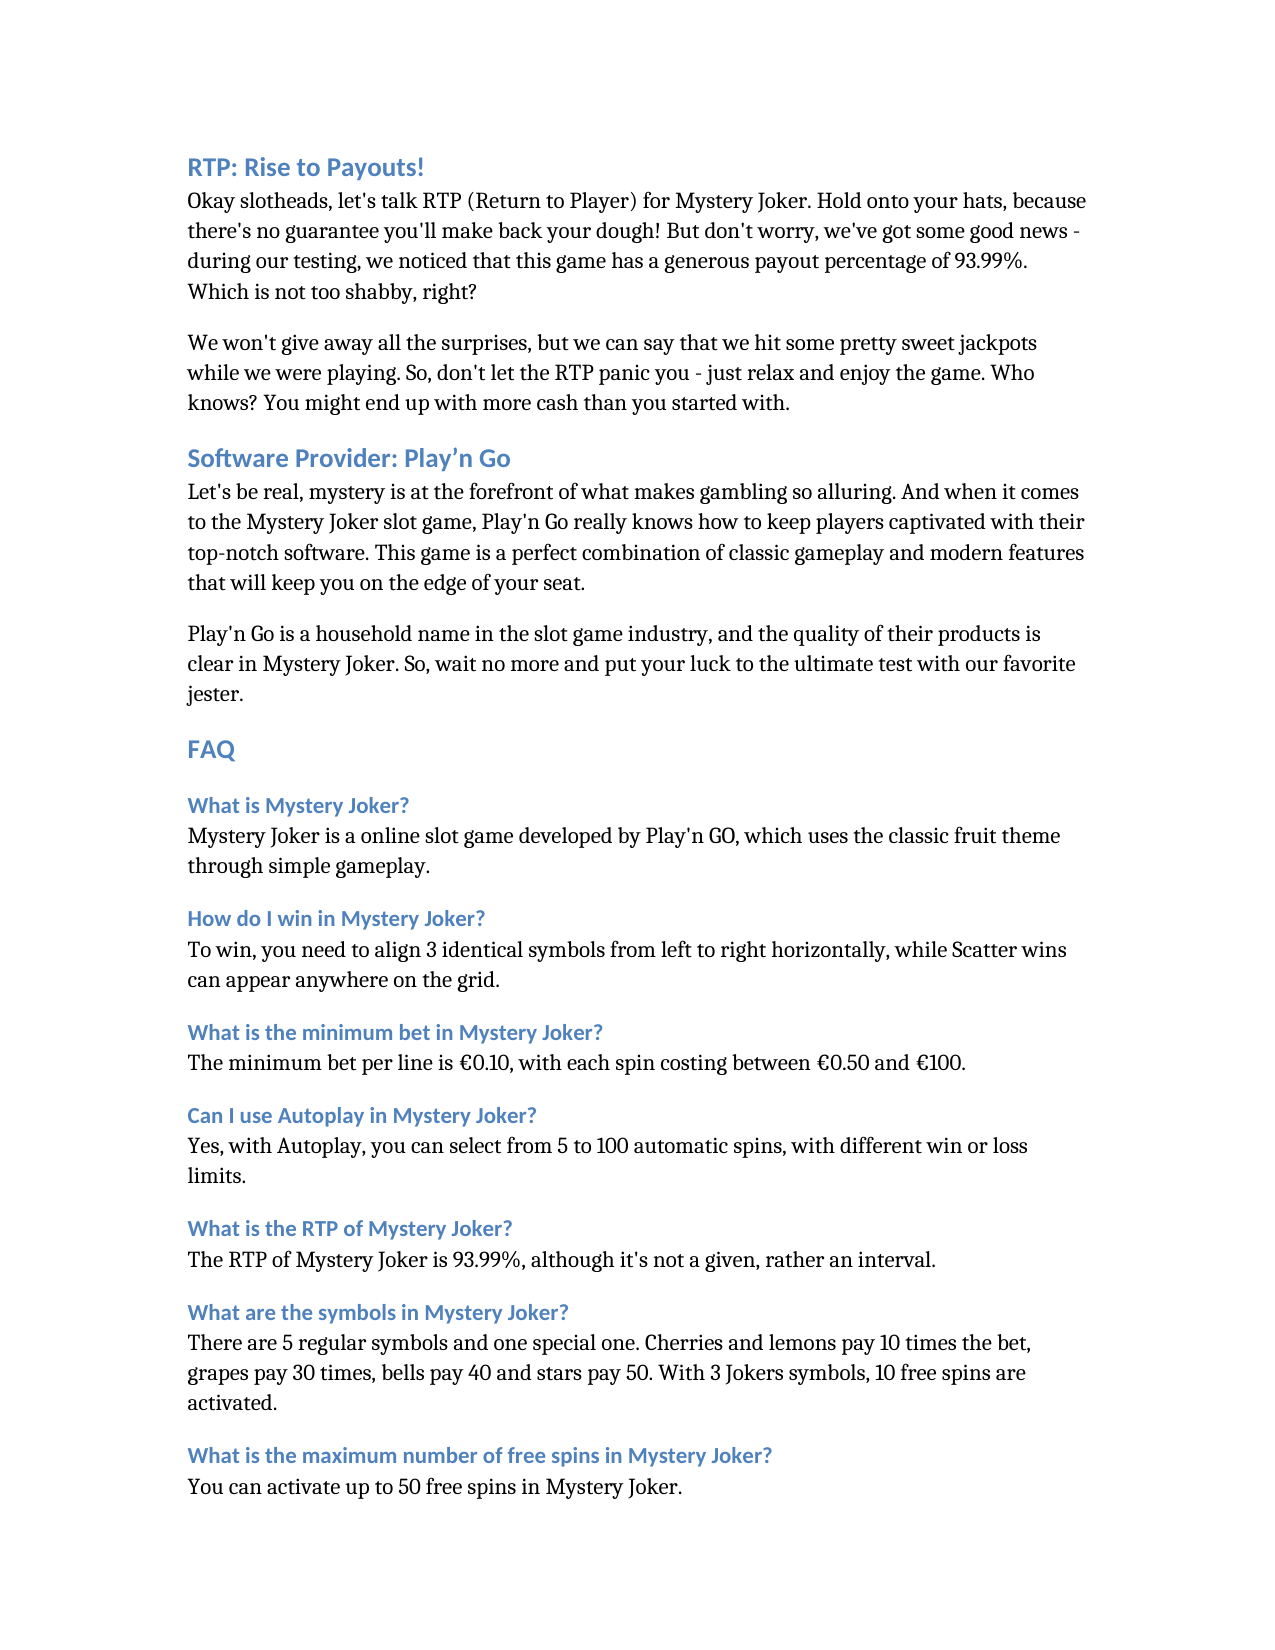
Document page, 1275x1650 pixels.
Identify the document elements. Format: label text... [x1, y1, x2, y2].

subtitle Software Provider: Play’n Go [187, 441, 1087, 474]
subtitle What is the maximum number of free spins in Mystery Joker? [187, 1441, 1087, 1469]
text Yes, with Autoplay, you can select from 5 to 100 automatic spins, with different win or loss limits. [187, 1133, 1087, 1190]
text We won't give away all the surprises, but we can say that we hit some pretty sweet jackpots while we were playing. So, don't let the RTP panic you - just relax and enjoy the game. Who knows? You might end up with more cash than you started with. [187, 329, 1087, 416]
subtitle RTP: Rise to Payouts! [187, 150, 1087, 183]
subtitle What is the minimum bet in Mystery Joker? [187, 1018, 1087, 1046]
subtitle FAQ [187, 732, 1087, 765]
subtitle What is the RTP of Mystery Joker? [187, 1214, 1087, 1242]
subtitle What are the symbols in Mystery Joker? [187, 1298, 1087, 1326]
text Mystery Joker is a online slot game developed by Play'n GO, which uses the classic fruit theme through simple gameplay. [187, 823, 1087, 879]
text The RTP of Mystery Joker is 93.99%, although it's not a given, rather an interval. [187, 1247, 1087, 1273]
text Play'n Go is a household name in the slot game industry, and the quality of their products is clear in Mystery Joker. So, wait no more and put your luck to the ultimate test with our favorite jester. [187, 621, 1087, 707]
text You can activate up to 50 free spins in Mystery Joker. [187, 1473, 1087, 1500]
text To win, you need to align 3 identical symbols from left to right horizontally, while Scatter wins can appear anywhere on the grid. [187, 936, 1087, 993]
text The minimum bet per line is €0.10, with each spin costing between €0.50 and €100. [187, 1050, 1087, 1076]
subtitle How do I win in Mystery Joker? [187, 904, 1087, 932]
text There are 5 regular symbols and one special one. Cherries and lemons pay 10 times the bet, grapes pay 30 times, bells pay 40 and stars pay 50. With 3 Jokers symbols, 10 free spins are activated. [187, 1330, 1087, 1417]
text Okay slotheads, let's talk RTP (Return to Player) for Mystery Joker. Hold onto your hats, because there's no guarantee you'll make back your dough! But don't worry, we've got some good news - during our testing, we noticed that this game has a generous payout percentage of 93.99%. Which is not too shabby, right? [187, 188, 1087, 305]
subtitle Can I use Autoplay in Mystery Joker? [187, 1101, 1087, 1129]
text Let's be real, mystery is at the forefront of what makes gambling so alluring. And when it comes to the Mystery Joker slot game, Play'n Go really knows how to keep players captivated with their top-notch software. This game is a perfect combination of classic gameplay and modern features that will keep you on the edge of your seat. [187, 479, 1087, 596]
subtitle What is Mystery Joker? [187, 791, 1087, 819]
